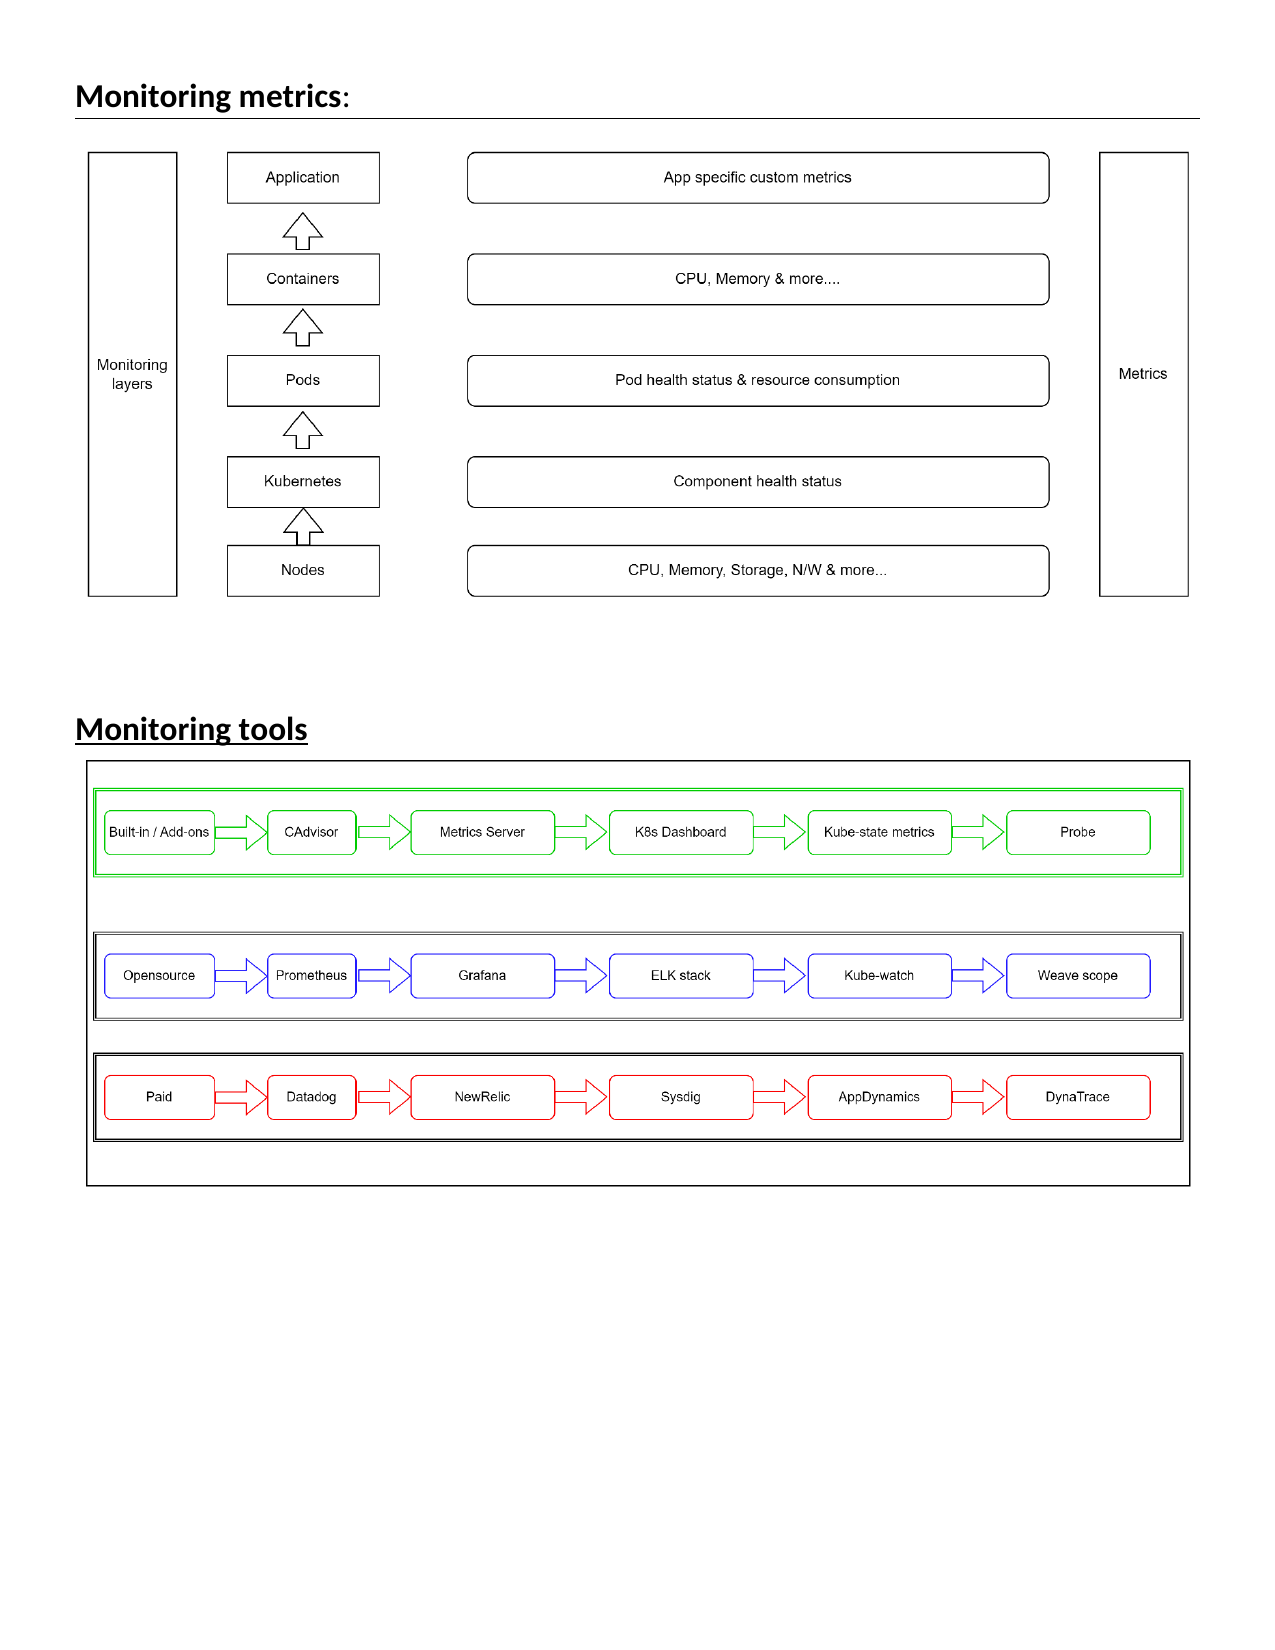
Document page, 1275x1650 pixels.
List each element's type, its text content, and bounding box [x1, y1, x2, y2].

picture [75, 749, 1200, 1197]
text Monitoring metrics: [75, 75, 1200, 118]
text Monitoring tools [75, 708, 1200, 749]
picture [75, 139, 1200, 609]
